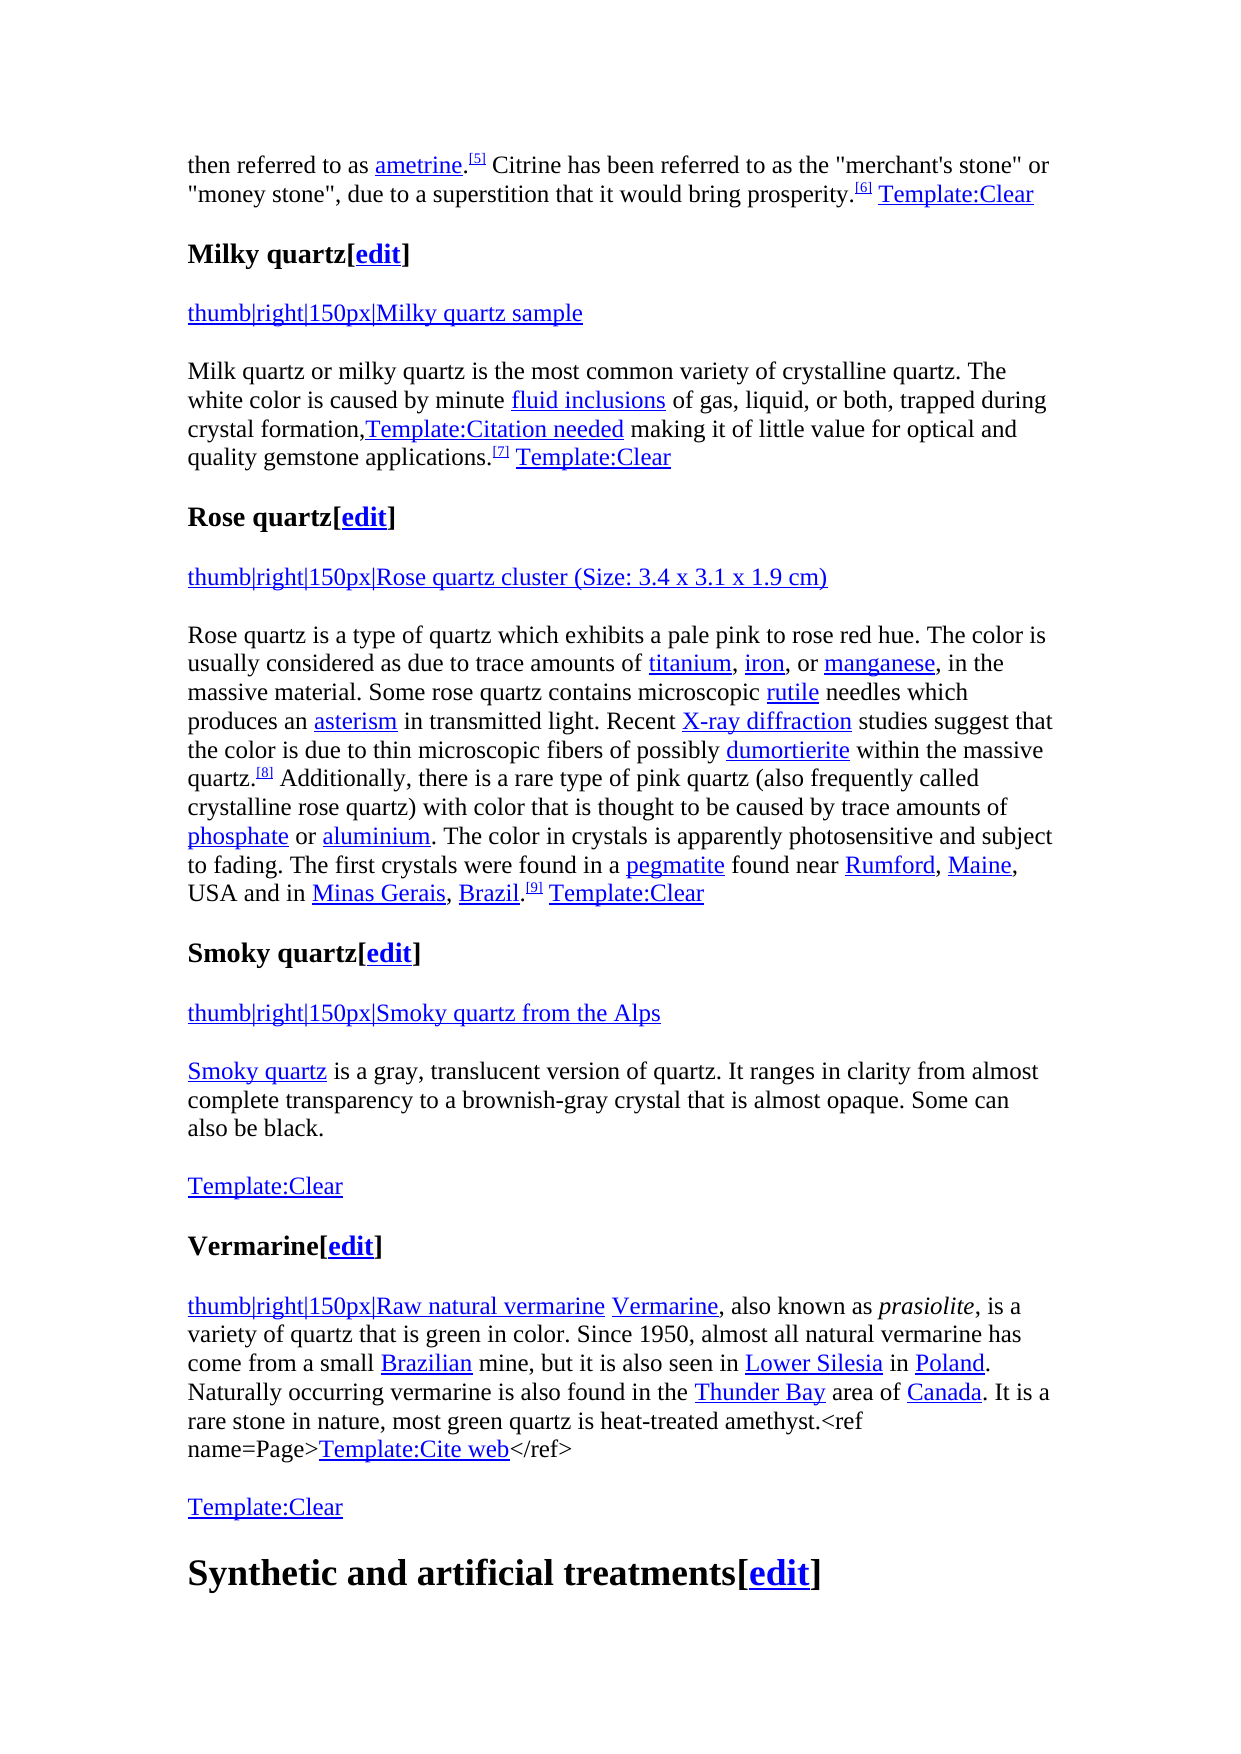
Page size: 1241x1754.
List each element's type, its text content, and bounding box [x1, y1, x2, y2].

text Rose quartz is a type of quartz which exhibits a pale pink to rose red hue. The color is usually considered as due to trace amounts of titanium, iron, or manganese, in the massive material. Some rose quartz contains microscopic rutile needles which produces an asterism in transmitted light. Recent X-ray diffraction studies suggest that the color is due to thin microscopic fibers of possibly dumortierite within the massive quartz.[8] Additionally, there is a rare type of pink quartz (also frequently called crystalline rose quartz) with color that is thought to be caused by trace amounts of phosphate or aluminium. The color in crystals is apparently photosensitive and subject to fading. The first crystals were found in a pegmatite found near Rumford, Maine, USA and in Minas Gerais, Brazil.[9] Template:Clear [187, 620, 1053, 907]
text Template:Clear [187, 1171, 1053, 1200]
text thumb|right|150px|Rose quartz cluster (Size: 3.4 x 3.1 x 1.9 cm) [187, 562, 1053, 591]
text Template:Clear [187, 1492, 1053, 1521]
subtitle Synthetic and artificial treatments[edit] [187, 1550, 1053, 1593]
text thumb|right|150px|Raw natural vermarine Vermarine, also known as prasiolite, is a variety of quartz that is green in color. Since 1950, almost all natural vermarine has come from a small Brazilian mine, but it is also seen in Lower Silesia in Poland. Naturally occurring vermarine is also found in the Thunder Bay area of Canada. It is a rare stone in nature, most green quartz is heat-treated amethyst.<ref name=Page>Template:Cite web</ref> [187, 1291, 1053, 1463]
subtitle Vermarine[edit] [187, 1229, 1053, 1262]
subtitle Smoky quartz[edit] [187, 936, 1053, 969]
text Smoky quartz is a gray, translucent version of quartz. It ranges in clarity from almost complete transparency to a brownish-gray crystal that is almost opaque. Some can also be black. [187, 1056, 1053, 1142]
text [187, 150, 1053, 207]
text Milk quartz or milky quartz is the most common variety of crystalline quartz. The white color is caused by minute fluid inclusions of gas, liquid, or both, trapped during crystal formation,Template:Citation needed making it of little value for optical and quality gemstone applications.[7] Template:Clear [187, 356, 1053, 471]
text thumb|right|150px|Milky quartz sample [187, 298, 1053, 327]
text thumb|right|150px|Smoky quartz from the Alps [187, 998, 1053, 1027]
subtitle Rose quartz[edit] [187, 500, 1053, 533]
subtitle Milky quartz[edit] [187, 237, 1053, 269]
